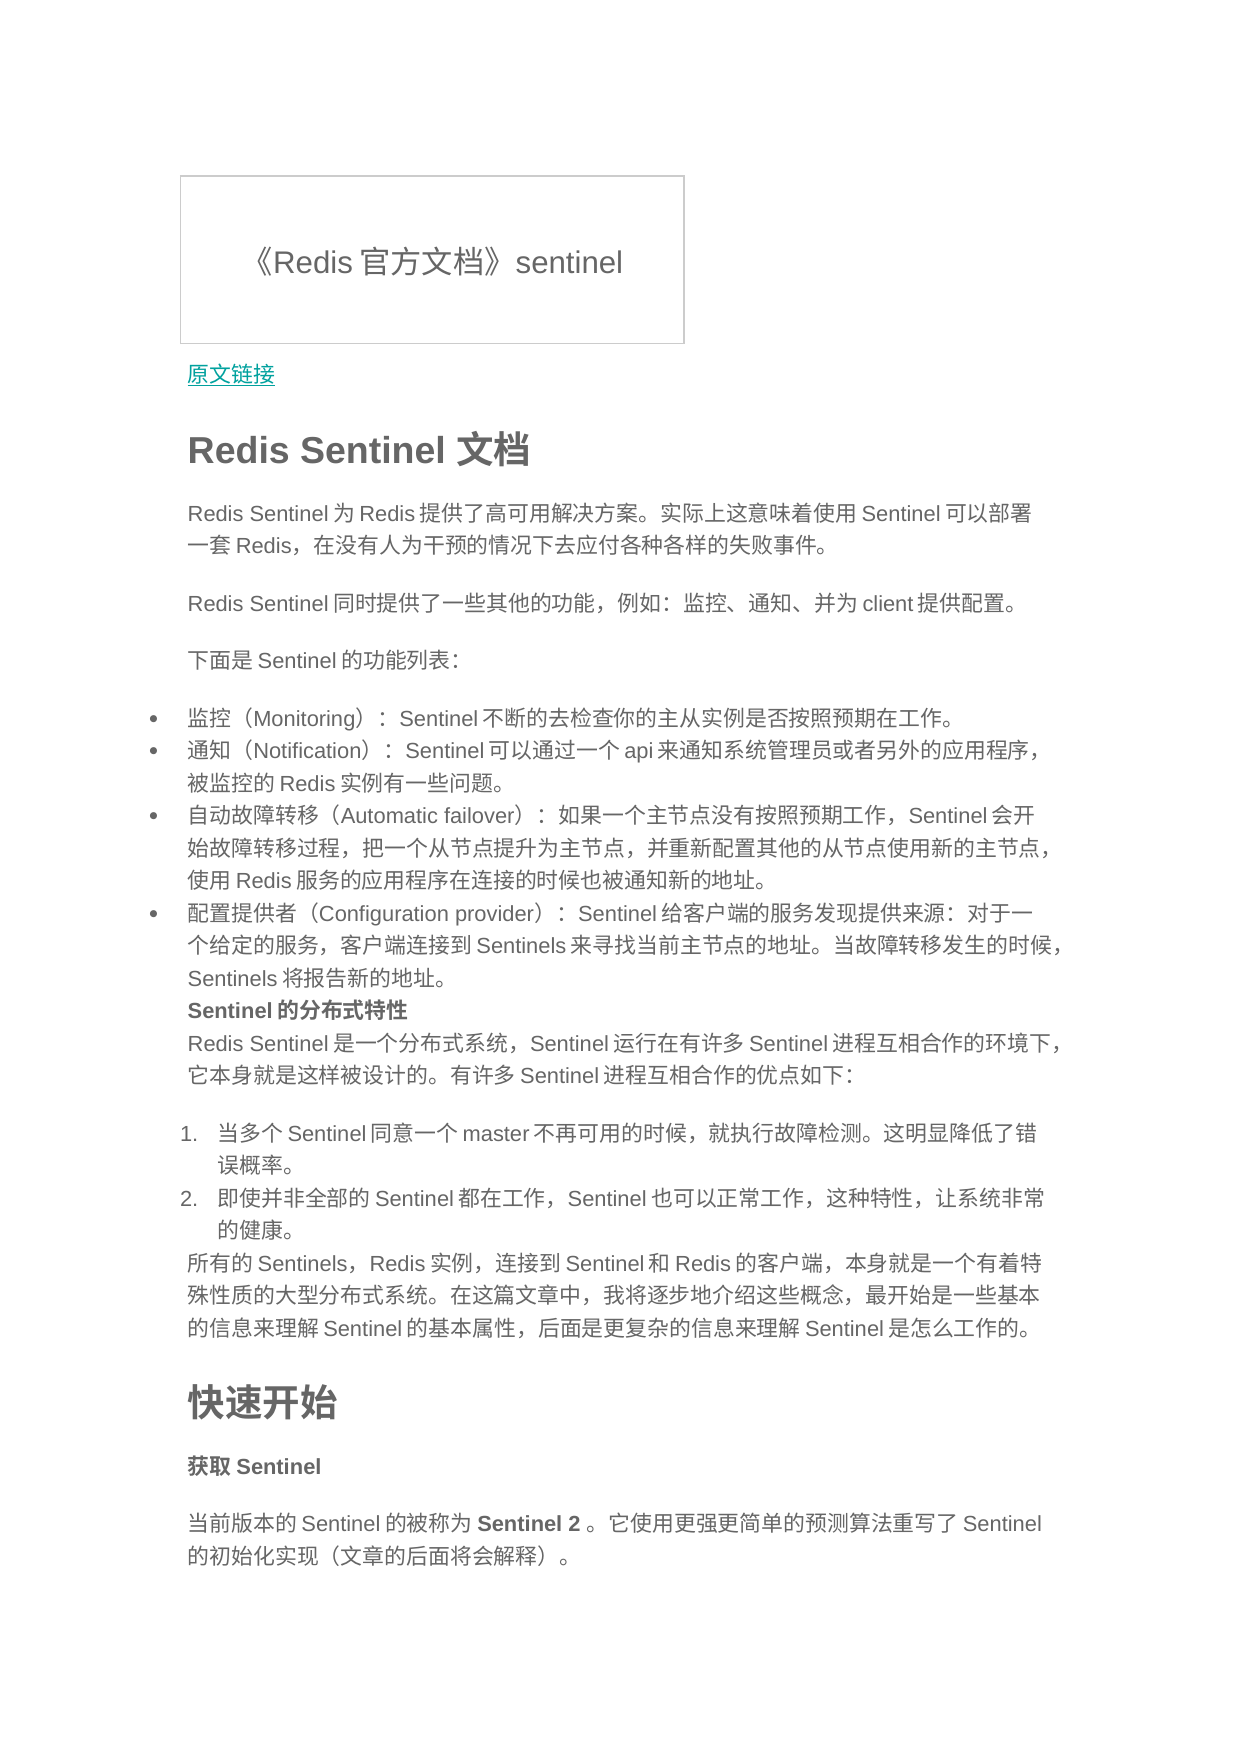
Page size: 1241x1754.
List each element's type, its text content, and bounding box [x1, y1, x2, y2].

list 监控（Monitoring）：Sentinel不断的去检查你的主从实例是否按照预期在工作。 [150, 700, 1053, 733]
text 所有的Sentinels，Redis实例，连接到Sentinel和Redis的客户端，本身就是一个有着特殊性质的大型分布式系统。在这篇文章中，我将逐步地介绍这些概念，最开始是一些基本的信息来理解Sentinel的基本属性，后面是更复杂的信息来理解Sentinel是怎么工作的。 [187, 1245, 1053, 1343]
text 快速开始 [187, 1368, 1053, 1433]
text 原文链接 [187, 357, 1053, 389]
text Redis Sentinel同时提供了一些其他的功能，例如：监控、通知、并为client提供配置。 [187, 585, 1053, 618]
text 获取 Sentinel [187, 1448, 1053, 1481]
text 《Redis官方文档》sentinel [180, 162, 1053, 357]
list 通知（Notification）：Sentinel可以通过一个api来通知系统管理员或者另外的应用程序，被监控的Redis实例有一些问题。 [150, 733, 1053, 798]
list 自动故障转移（Automatic failover）：如果一个主节点没有按照预期工作，Sentinel会开始故障转移过程，把一个从节点提升为主节点，并重新配置其他的从节点使用新的主节点，使用Redis服务的应用程序在连接的时候也被通知新的地址。 [150, 798, 1053, 895]
text 下面是Sentinel的功能列表： [187, 643, 1053, 675]
list 即使并非全部的Sentinel都在工作，Sentinel也可以正常工作，这种特性，让系统非常的健康。 [180, 1180, 1053, 1245]
text Sentinel的分布式特性 Redis Sentinel是一个分布式系统，Sentinel运行在有许多Sentinel进程互相合作的环境下，它本身就是这样被设计的。有许多Sentinel进程互相合作的优点如下： [187, 993, 1053, 1090]
text Redis Sentinel 文档 [187, 414, 1053, 479]
list 配置提供者（Configuration provider）：Sentinel给客户端的服务发现提供来源：对于一个给定的服务，客户端连接到Sentinels来寻找当前主节点的地址。当故障转移发生的时候，Sentinels将报告新的地址。 [150, 895, 1053, 993]
text 当前版本的Sentinel的被称为 Sentinel 2 。它使用更强更简单的预测算法重写了Sentinel的初始化实现（文章的后面将会解释）。 [187, 1506, 1053, 1571]
list 当多个Sentinel同意一个master不再可用的时候，就执行故障检测。这明显降低了错误概率。 [180, 1115, 1053, 1180]
text Redis Sentinel为Redis提供了高可用解决方案。实际上这意味着使用Sentinel可以部署一套Redis，在没有人为干预的情况下去应付各种各样的失败事件。 [187, 495, 1053, 560]
